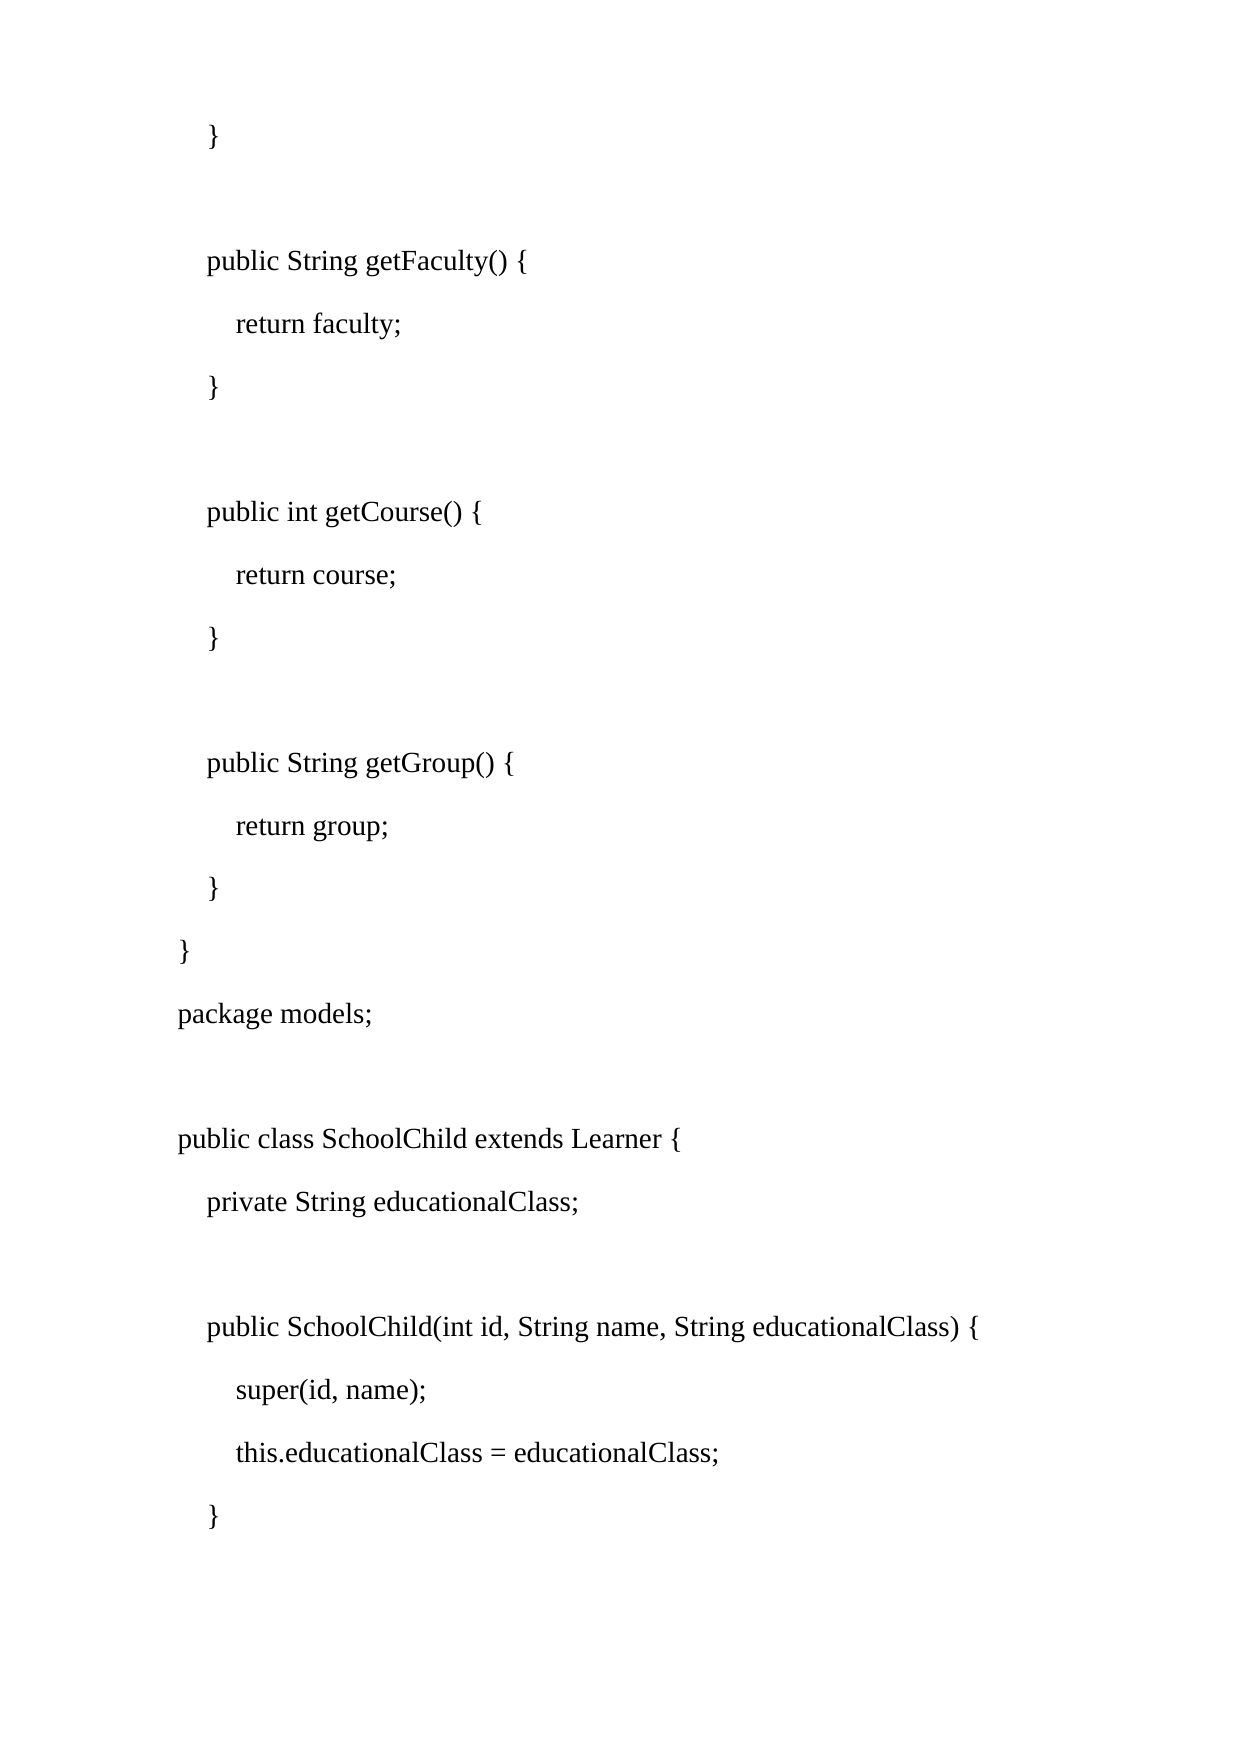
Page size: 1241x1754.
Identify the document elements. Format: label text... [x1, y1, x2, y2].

text } [177, 933, 1152, 967]
text return faculty; [177, 306, 1152, 340]
text } [177, 369, 1152, 402]
text return course; [177, 557, 1152, 591]
text } [177, 871, 1152, 904]
text } [177, 620, 1152, 653]
text public String getFaculty() { [177, 243, 1152, 277]
text public class SchoolChild extends Learner { [177, 1121, 1152, 1155]
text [177, 1435, 1152, 1468]
text public String getGroup() { [177, 745, 1152, 779]
text } [177, 118, 1152, 152]
text private String educationalClass; [177, 1184, 1152, 1218]
text package models; [177, 996, 1152, 1029]
text public SchoolChild(int id, String name, String educationalClass) { [177, 1309, 1152, 1343]
text public int getCourse() { [177, 494, 1152, 528]
text return group; [177, 808, 1152, 841]
text } [177, 1498, 1152, 1531]
text super(id, name); [177, 1372, 1152, 1406]
